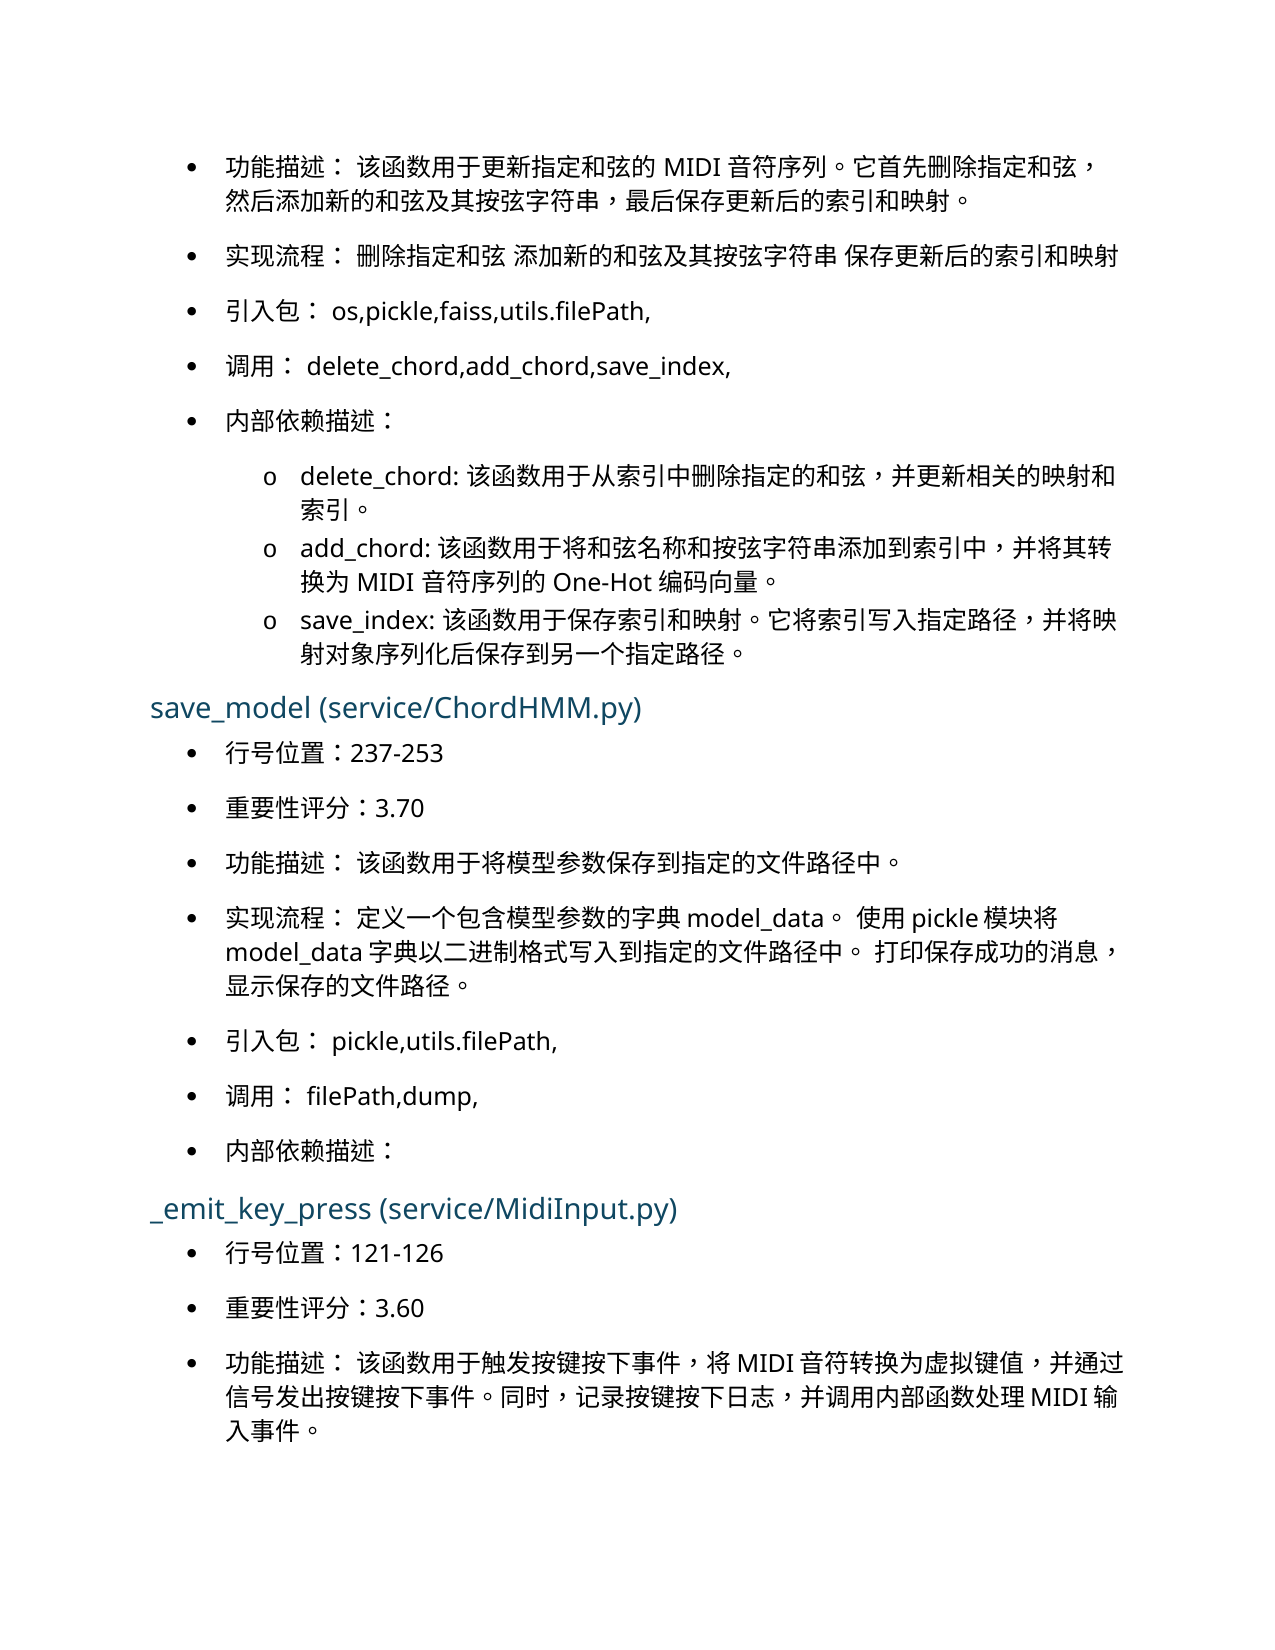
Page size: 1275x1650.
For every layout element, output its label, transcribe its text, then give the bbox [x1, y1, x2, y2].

list 重要性评分：3.70 [187, 791, 1125, 825]
list 内部依赖描述： [187, 1133, 1125, 1167]
list 功能描述： 该函数用于触发按键按下事件，将MIDI音符转换为虚拟键值，并通过信号发出按键按下事件。同时，记录按键按下日志，并调用内部函数处理MIDI输入事件。 [187, 1346, 1125, 1448]
subtitle save_model (service/ChordHMM.py) [150, 688, 1125, 727]
list 功能描述： 该函数用于更新指定和弦的 MIDI 音符序列。它首先删除指定和弦，然后添加新的和弦及其按弦字符串，最后保存更新后的索引和映射。 [187, 150, 1125, 218]
list 实现流程： 定义一个包含模型参数的字典model_data。 使用pickle模块将model_data字典以二进制格式写入到指定的文件路径中。 打印保存成功的消息，显示保存的文件路径。 [187, 900, 1125, 1003]
list 实现流程： 删除指定和弦 添加新的和弦及其按弦字符串 保存更新后的索引和映射 [187, 239, 1125, 273]
list save_index: 该函数用于保存索引和映射。它将索引写入指定路径，并将映射对象序列化后保存到另一个指定路径。 [262, 603, 1125, 671]
list 调用： filePath,dump, [187, 1078, 1125, 1112]
list 内部依赖描述： [187, 404, 1125, 438]
list 功能描述： 该函数用于将模型参数保存到指定的文件路径中。 [187, 846, 1125, 879]
list 重要性评分：3.60 [187, 1291, 1125, 1325]
list delete_chord: 该函数用于从索引中删除指定的和弦，并更新相关的映射和索引。 [262, 458, 1125, 527]
subtitle _emit_key_press (service/MidiInput.py) [150, 1188, 1125, 1228]
list 引入包： os,pickle,faiss,utils.filePath, [187, 294, 1125, 328]
list 调用： delete_chord,add_chord,save_index, [187, 349, 1125, 383]
list add_chord: 该函数用于将和弦名称和按弦字符串添加到索引中，并将其转换为 MIDI 音符序列的 One-Hot 编码向量。 [262, 531, 1125, 599]
list 行号位置：237-253 [187, 736, 1125, 770]
list 引入包： pickle,utils.filePath, [187, 1023, 1125, 1057]
list 行号位置：121-126 [187, 1236, 1125, 1270]
